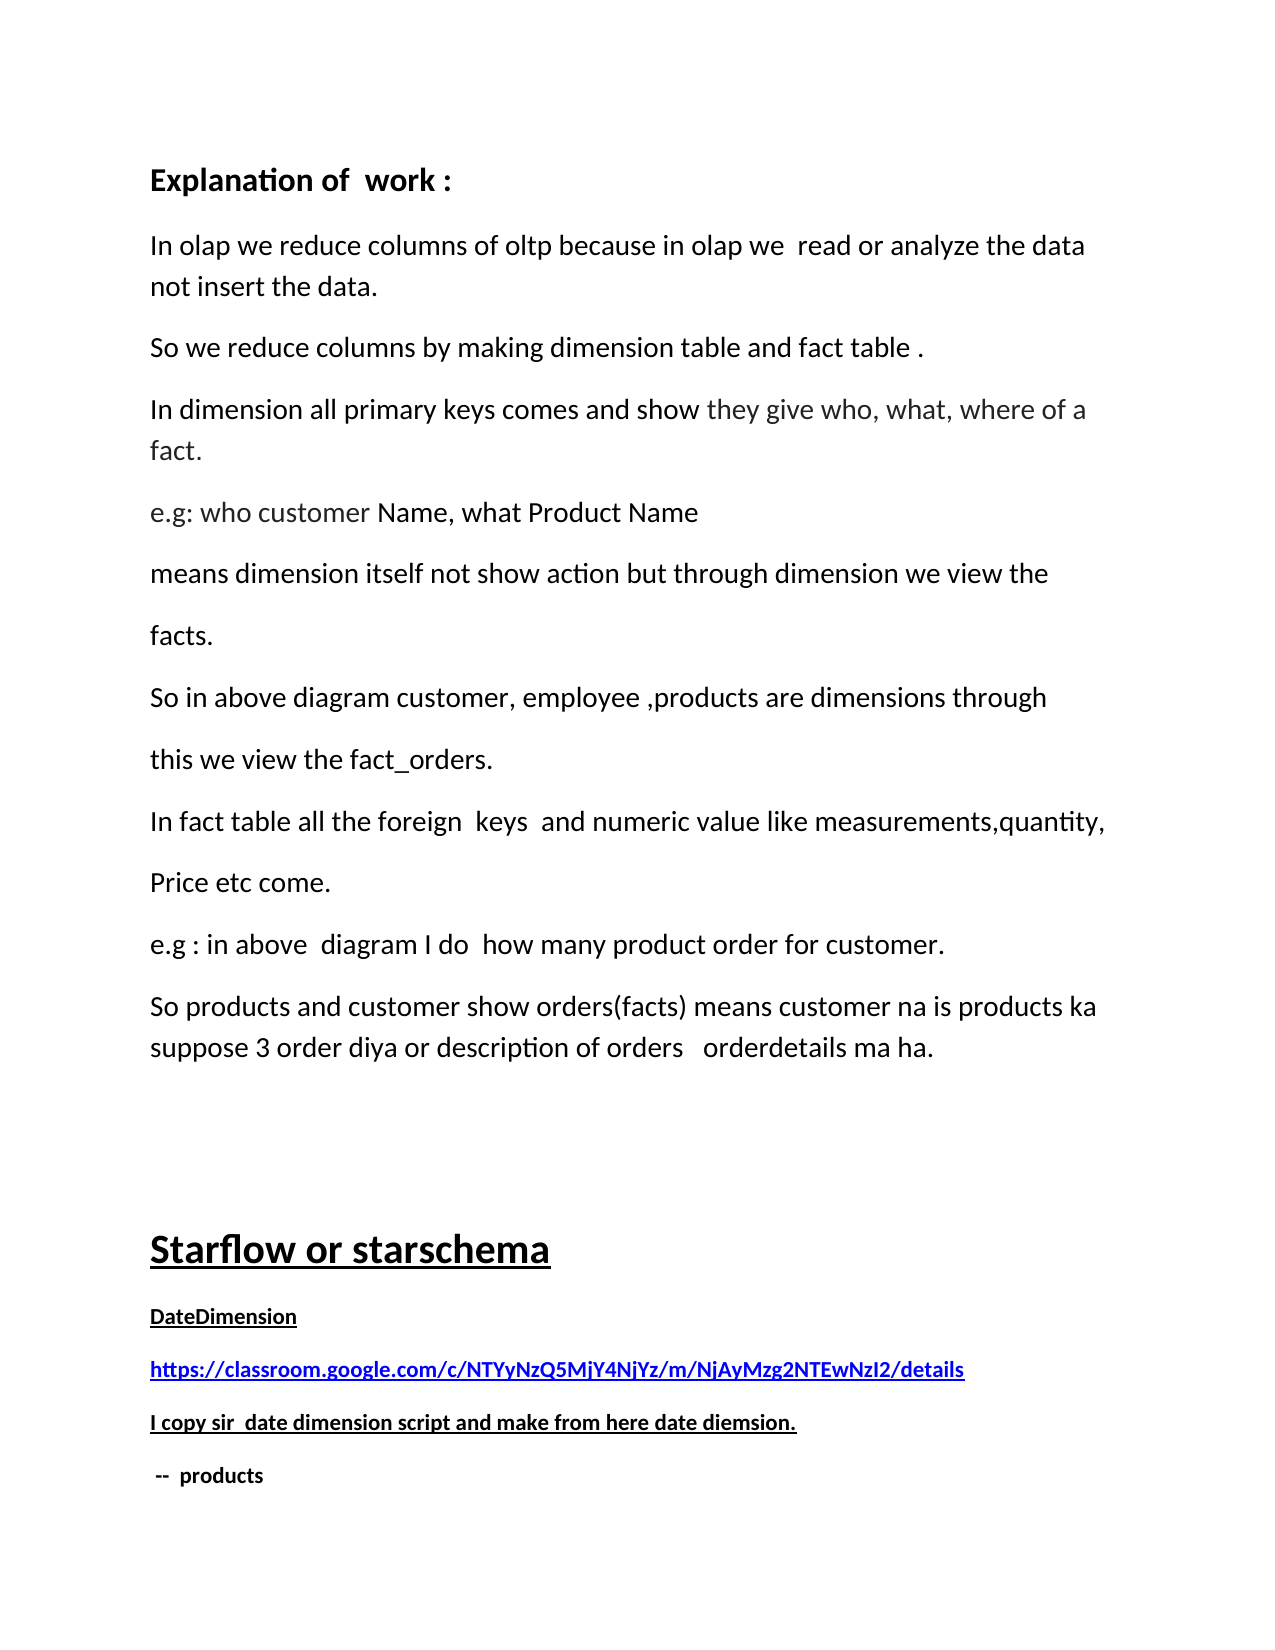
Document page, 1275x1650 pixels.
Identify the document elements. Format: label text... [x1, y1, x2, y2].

text So in above diagram customer, employee ,products are dimensions through [150, 679, 1125, 715]
text means dimension itself not show action but through dimension we view the [150, 556, 1125, 591]
text facts. [150, 617, 1125, 653]
text I copy sir date dimension script and make from here date diemsion. [150, 1408, 1125, 1436]
text DateDimension [150, 1302, 1125, 1330]
text Starflow or starschema [150, 1223, 1125, 1274]
text Price etc come. [150, 864, 1125, 900]
text this we view the fact_orders. [150, 741, 1125, 777]
text e.g: who customer Name, what Product Name [377, 494, 1125, 529]
text e.g : in above diagram I do how many product order for customer. [150, 926, 1125, 962]
text https://classroom.google.com/c/NTYyNzQ5MjY4NjYz/m/NjAyMzg2NTEwNzI2/details [150, 1355, 1125, 1383]
text Explanation of work : [150, 159, 1125, 200]
text -- products [150, 1461, 1125, 1489]
text So products and customer show orders(facts) means customer na is products ka suppose 3 order diya or description of orders orderdetails ma ha. [150, 988, 1125, 1064]
text So we reduce columns by making dimension table and fact table . [150, 329, 1125, 365]
text In olap we reduce columns of oltp because in olap we read or analyze the data not insert the data. [150, 227, 1125, 303]
text In fact table all the foreign keys and numeric value like measurements,quantity, [150, 803, 1125, 838]
text In dimension all primary keys comes and show they give who, what, where of a fact. [150, 391, 1125, 468]
